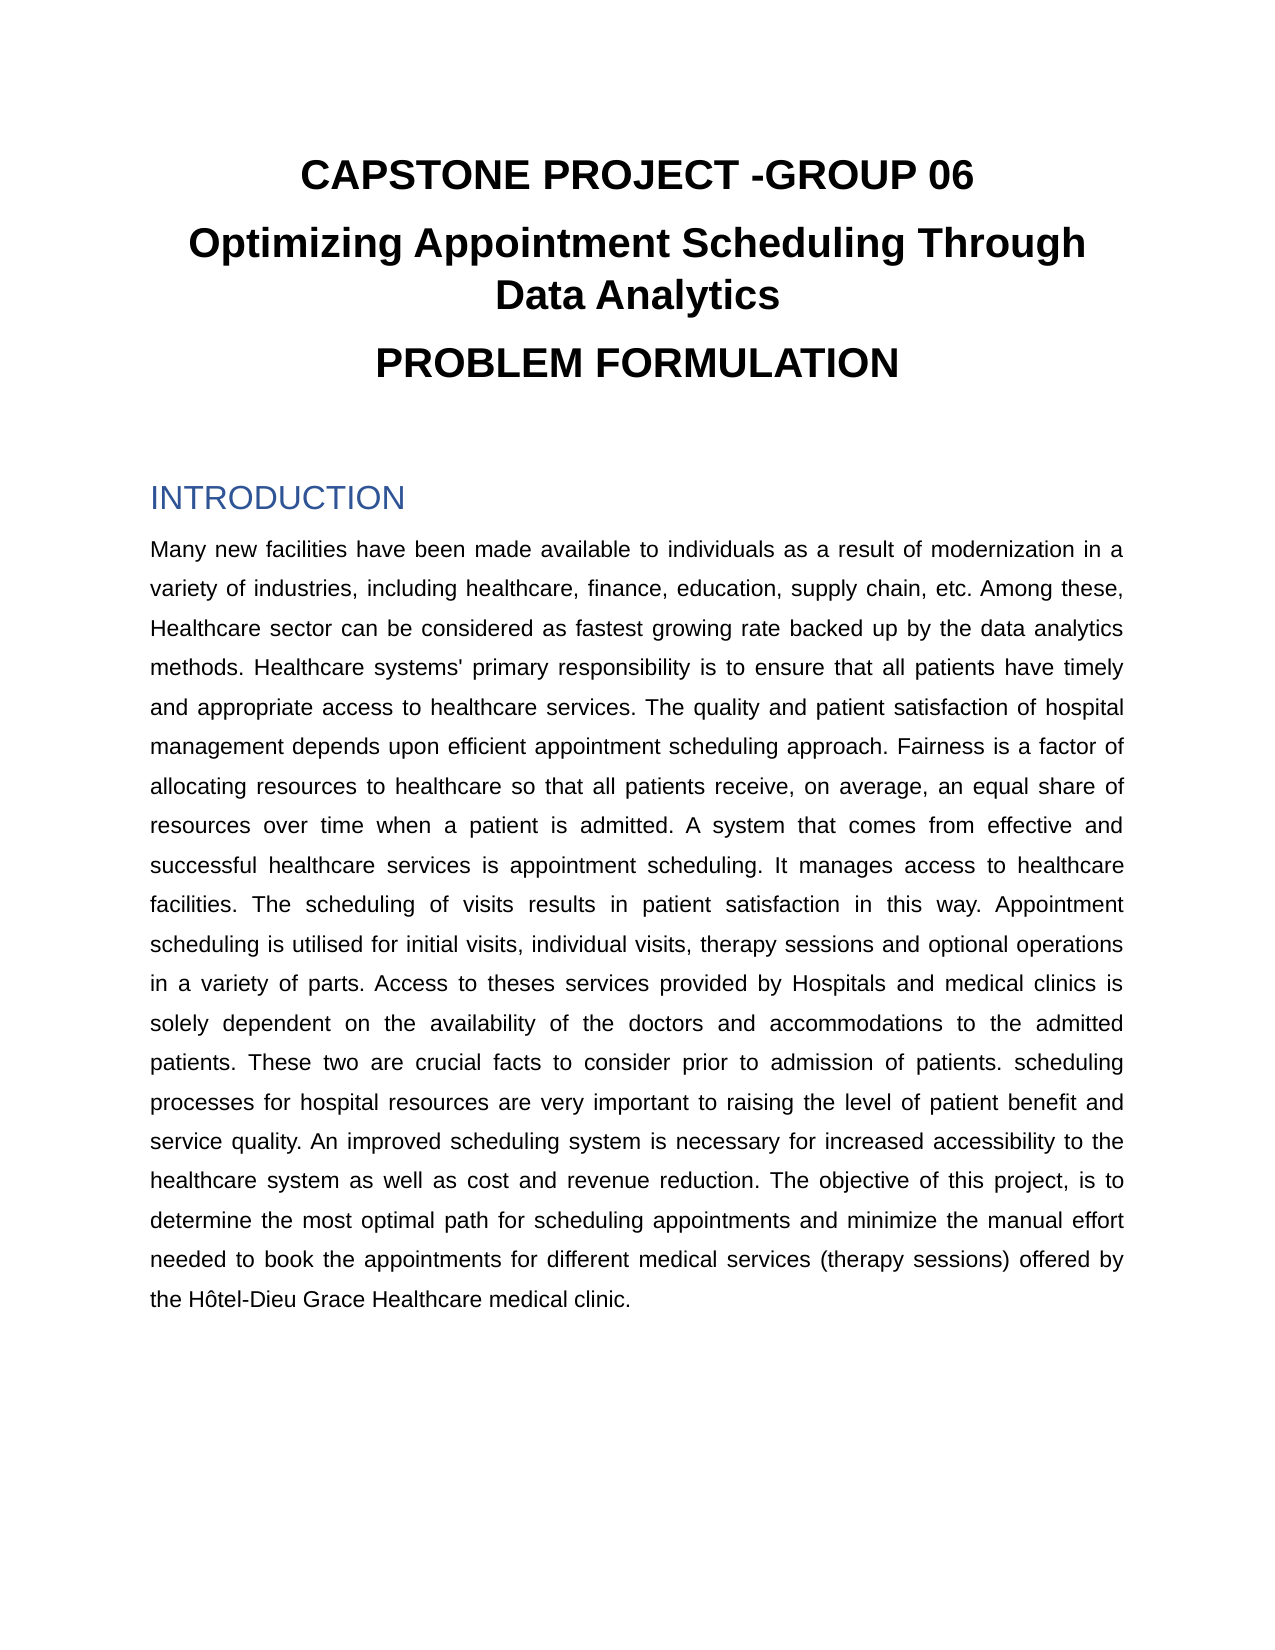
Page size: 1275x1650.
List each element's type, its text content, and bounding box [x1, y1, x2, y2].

text Optimizing Appointment Scheduling Through Data Analytics [150, 218, 1125, 318]
text Many new facilities have been made available to individuals as a result of modernization in a variety of industries, including healthcare, finance, education, supply chain, etc. Among these, Healthcare sector can be considered as fastest growing rate backed up by the data analytics methods. Healthcare systems' primary responsibility is to ensure that all patients have timely and appropriate access to healthcare services. The quality and patient satisfaction of hospital management depends upon efficient appointment scheduling approach. Fairness is a factor of allocating resources to healthcare so that all patients receive, on average, an equal share of resources over time when a patient is admitted. A system that comes from effective and successful healthcare services is appointment scheduling. It manages access to healthcare facilities. The scheduling of visits results in patient satisfaction in this way. Appointment scheduling is utilised for initial visits, individual visits, therapy sessions and optional operations in a variety of parts. Access to theses services provided by Hospitals and medical clinics is solely dependent on the availability of the doctors and accommodations to the admitted patients. These two are crucial facts to consider prior to admission of patients. scheduling processes for hospital resources are very important to raising the level of patient benefit and service quality. An improved scheduling system is necessary for increased accessibility to the healthcare system as well as cost and revenue reduction. The objective of this project, is to determine the most optimal path for scheduling appointments and minimize the manual effort needed to book the appointments for different medical services (therapy sessions) offered by the Hôtel-Dieu Grace Healthcare medical clinic. [150, 536, 1125, 1312]
text CAPSTONE PROJECT -GROUP 06 [150, 150, 1125, 198]
text PROBLEM FORMULATION [150, 338, 1125, 386]
subtitle INTRODUCTION [150, 478, 1125, 517]
